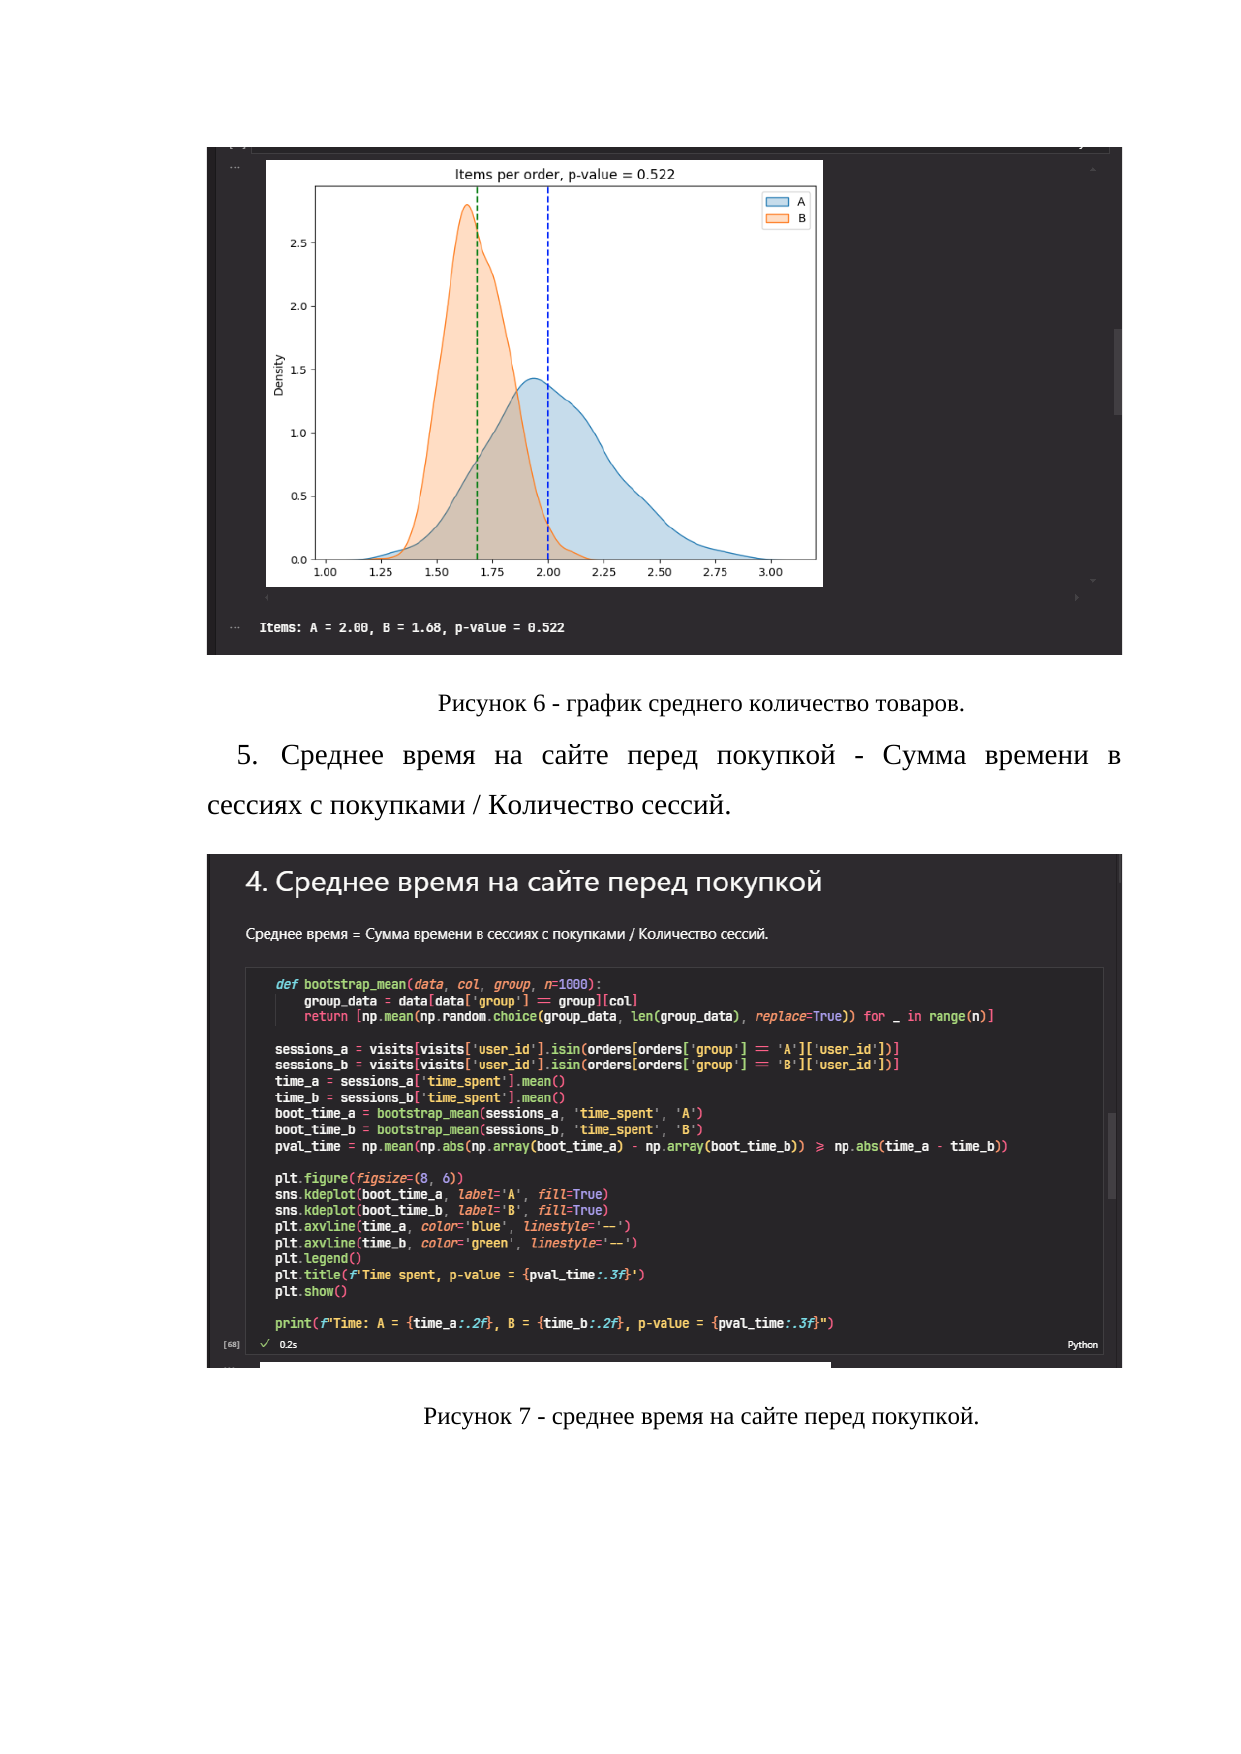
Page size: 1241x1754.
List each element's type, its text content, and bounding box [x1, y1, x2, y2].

picture [206, 854, 1123, 1368]
list Среднее время на сайте перед покупкой - Сумма времени в сессиях с покупками / Количество сессий. [207, 737, 1122, 821]
text Рисунок 6 - график среднего количество товаров. [207, 688, 1122, 716]
text Рисунок 7 - среднее время на сайте перед покупкой. [207, 1401, 1122, 1430]
picture [206, 147, 1123, 655]
